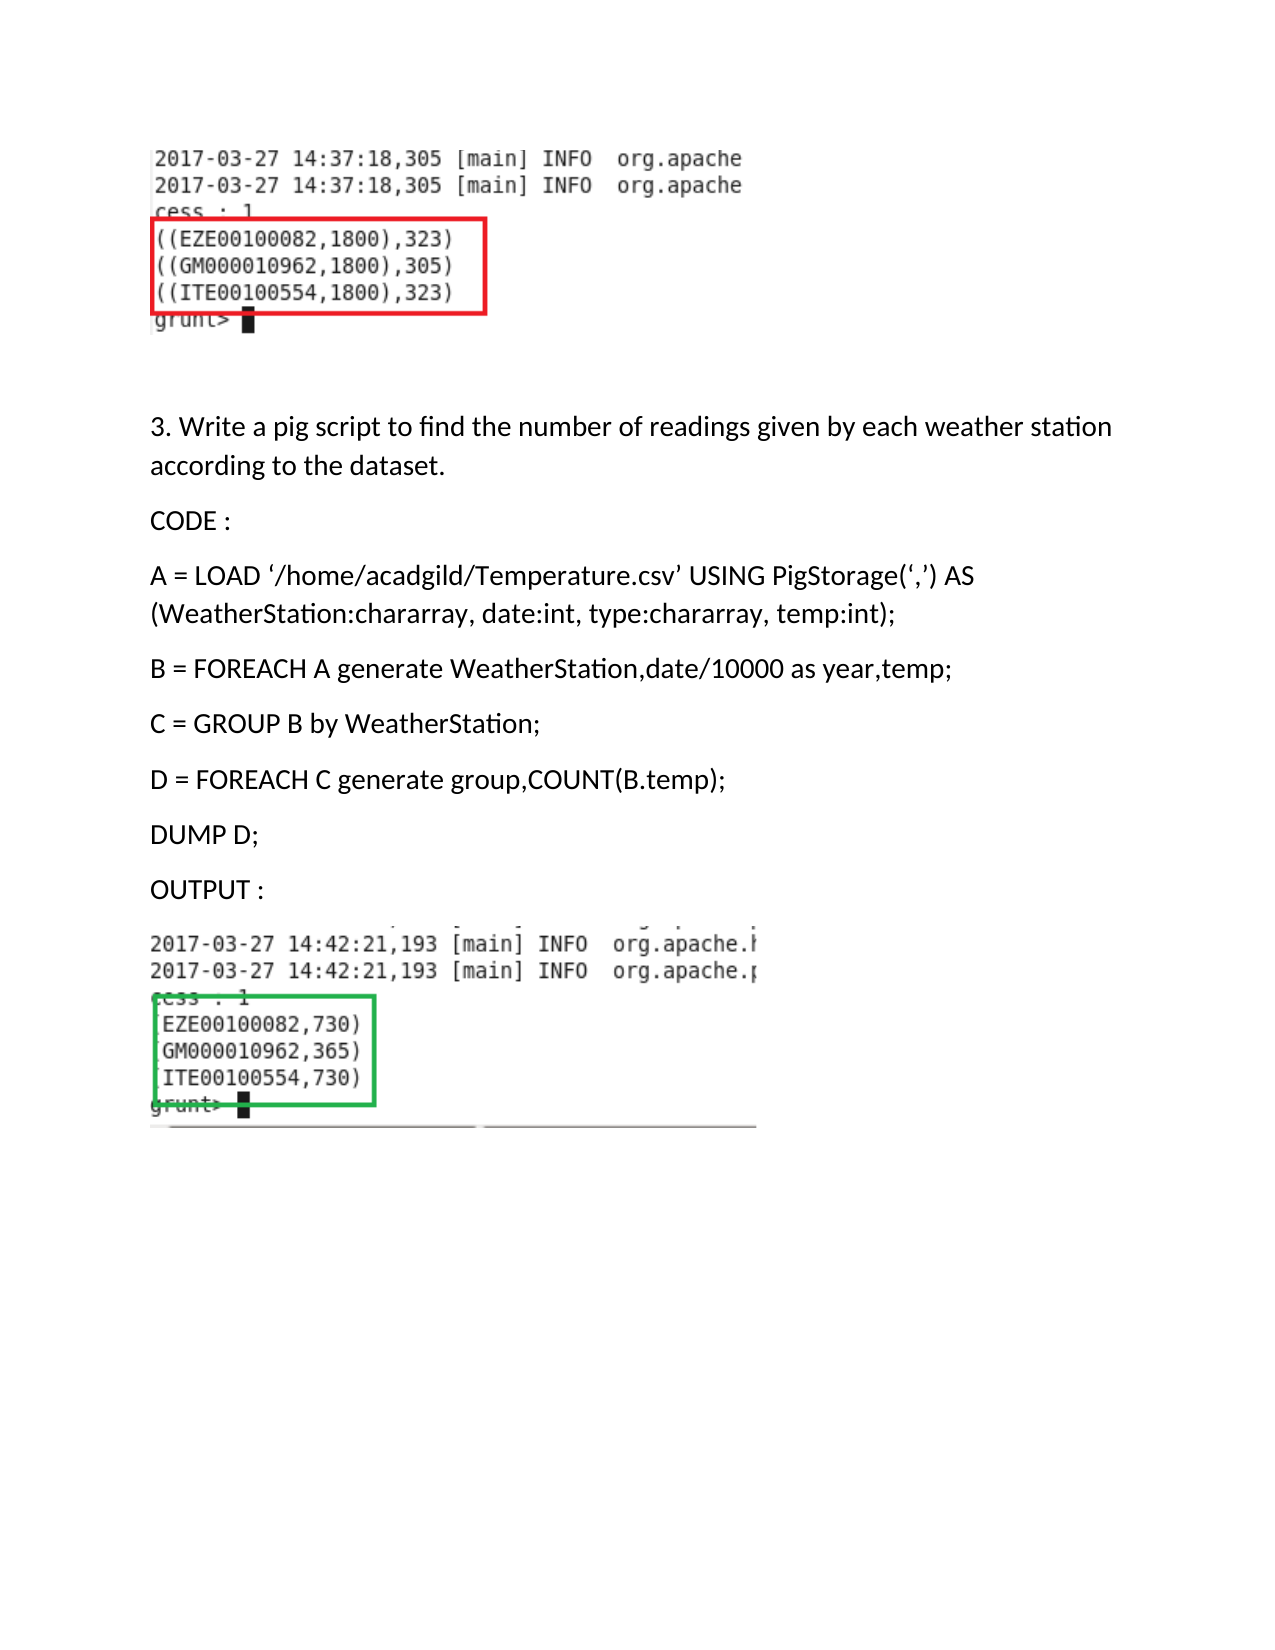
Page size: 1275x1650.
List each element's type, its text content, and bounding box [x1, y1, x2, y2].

text D = FOREACH C generate group,COUNT(B.temp); [150, 761, 1125, 796]
text A = LOAD ‘/home/acadgild/Temperature.csv’ USING PigStorage(‘,’) AS (WeatherStation:chararray, date:int, type:chararray, temp:int); [150, 557, 1125, 631]
text 3. Write a pig script to find the number of readings given by each weather station according to the dataset. [150, 408, 1125, 482]
picture [150, 926, 757, 1128]
text C = GROUP B by WeatherStation; [150, 706, 1125, 741]
text DUMP D; [150, 816, 1125, 851]
text OUTPUT : [150, 871, 1125, 907]
text B = FOREACH A generate WeatherStation,date/10000 as year,temp; [150, 651, 1125, 686]
text CODE : [150, 502, 1125, 537]
picture [150, 150, 744, 335]
